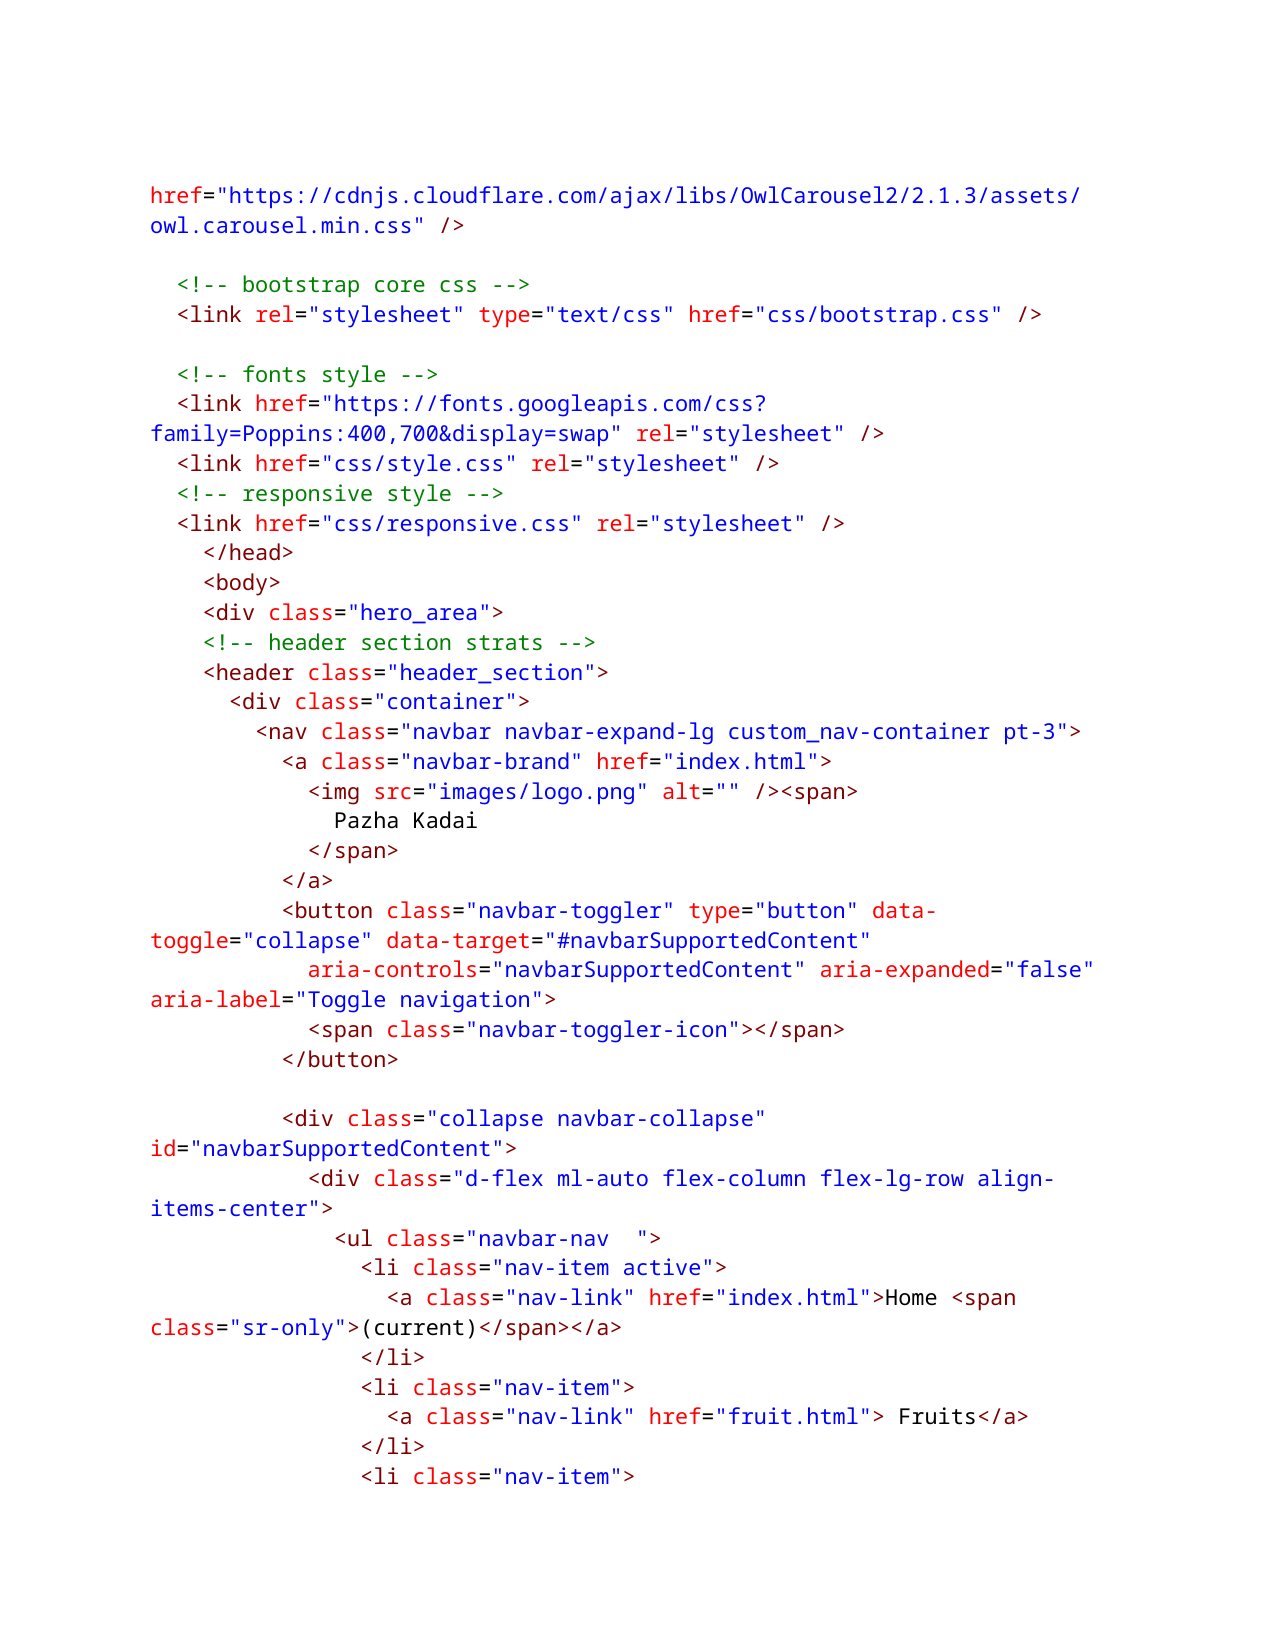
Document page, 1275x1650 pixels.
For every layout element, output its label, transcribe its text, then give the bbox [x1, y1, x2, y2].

text href="https://cdnjs.cloudflare.com/ajax/libs/OwlCarousel2/2.1.3/assets/owl.carousel.min.css" /> [150, 150, 1125, 239]
text <li class="nav-item"> [150, 1461, 1125, 1491]
text </li> [150, 1342, 1125, 1371]
text <!-- header section strats --> [150, 627, 1125, 656]
text <body> [150, 567, 1125, 597]
text <div class="hero_area"> [150, 597, 1125, 627]
text <button class="navbar-toggler" type="button" data-toggle="collapse" data-target="#navbarSupportedContent" [150, 895, 1125, 954]
text </a> [150, 865, 1125, 895]
text </head> [150, 537, 1125, 567]
text </li> [150, 1431, 1125, 1461]
text <nav class="navbar navbar-expand-lg custom_nav-container pt-3"> [150, 716, 1125, 746]
text aria-controls="navbarSupportedContent" aria-expanded="false" aria-label="Toggle navigation"> [150, 954, 1125, 1014]
text </span> [150, 835, 1125, 865]
text <header class="header_section"> [150, 656, 1125, 686]
text <li class="nav-item"> [150, 1371, 1125, 1401]
text <!-- bootstrap core css --> [150, 269, 1125, 299]
text </button> [150, 1044, 1125, 1073]
text <a class="navbar-brand" href="index.html"> [150, 746, 1125, 776]
text <link href="css/responsive.css" rel="stylesheet" /> [150, 507, 1125, 537]
text <img src="images/logo.png" alt="" /><span> [150, 776, 1125, 805]
text <div class="collapse navbar-collapse" id="navbarSupportedContent"> [150, 1103, 1125, 1163]
text <div class="container"> [150, 686, 1125, 716]
text <link href="https://fonts.googleapis.com/css?family=Poppins:400,700&display=swap" rel="stylesheet" /> [150, 388, 1125, 448]
text <a class="nav-link" href="fruit.html"> Fruits</a> [150, 1401, 1125, 1431]
text <li class="nav-item active"> [150, 1252, 1125, 1282]
text <link href="css/style.css" rel="stylesheet" /> [150, 448, 1125, 478]
text <span class="navbar-toggler-icon"></span> [150, 1014, 1125, 1044]
text Pazha Kadai [150, 805, 1125, 835]
text <div class="d-flex ml-auto flex-column flex-lg-row align-items-center"> [150, 1163, 1125, 1222]
text <!-- fonts style --> [150, 358, 1125, 388]
text <ul class="navbar-nav "> [150, 1222, 1125, 1252]
text <link rel="stylesheet" type="text/css" href="css/bootstrap.css" /> [150, 299, 1125, 329]
text <a class="nav-link" href="index.html">Home <span class="sr-only">(current)</span></a> [150, 1282, 1125, 1342]
text <!-- responsive style --> [150, 478, 1125, 507]
